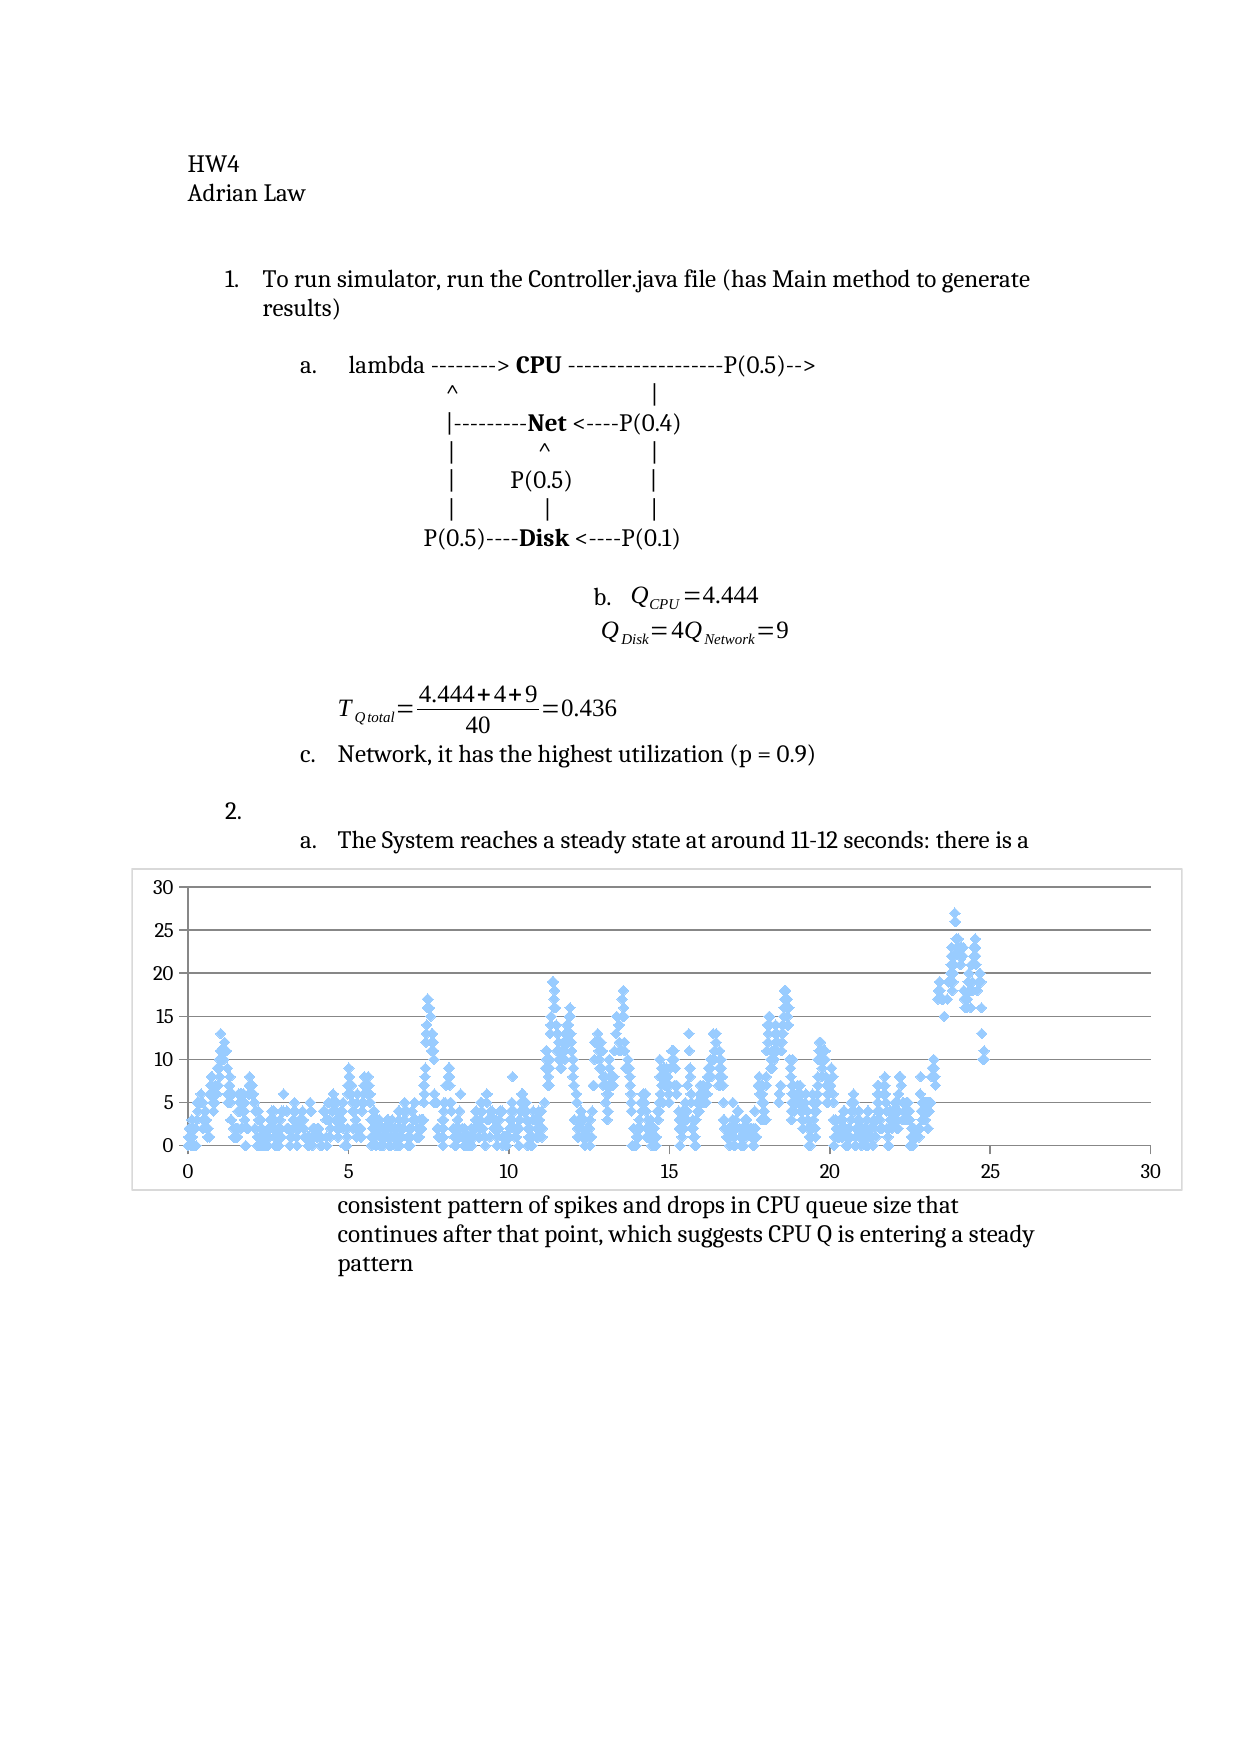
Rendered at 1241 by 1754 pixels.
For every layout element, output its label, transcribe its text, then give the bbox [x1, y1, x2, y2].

list Network, it has the highest utilization (p = 0.9) [300, 740, 1053, 797]
list The System reaches a steady state at around 11-12 seconds: there is a consistent pattern of spikes and drops in CPU queue size that continues after that point, which suggests CPU Q is entering a steady pattern [300, 826, 1053, 868]
list lambda --------> CPU -------------------P(0.5)--> ^ | |---------Net <----P(0.4) | ^ | | P(0.5) | | | | P(0.5)----Disk <----P(0.1) [300, 351, 1053, 581]
list The System reaches a steady state at around 11-12 seconds: there is a consistent pattern of spikes and drops in CPU queue size that continues after that point, which suggests CPU Q is entering a steady pattern [300, 1191, 1053, 1306]
text Adrian Law [187, 179, 1053, 207]
text HW4 [187, 150, 1053, 179]
list To run simulator, run the Controller.java file (has Main method to generate results) [225, 265, 1053, 351]
